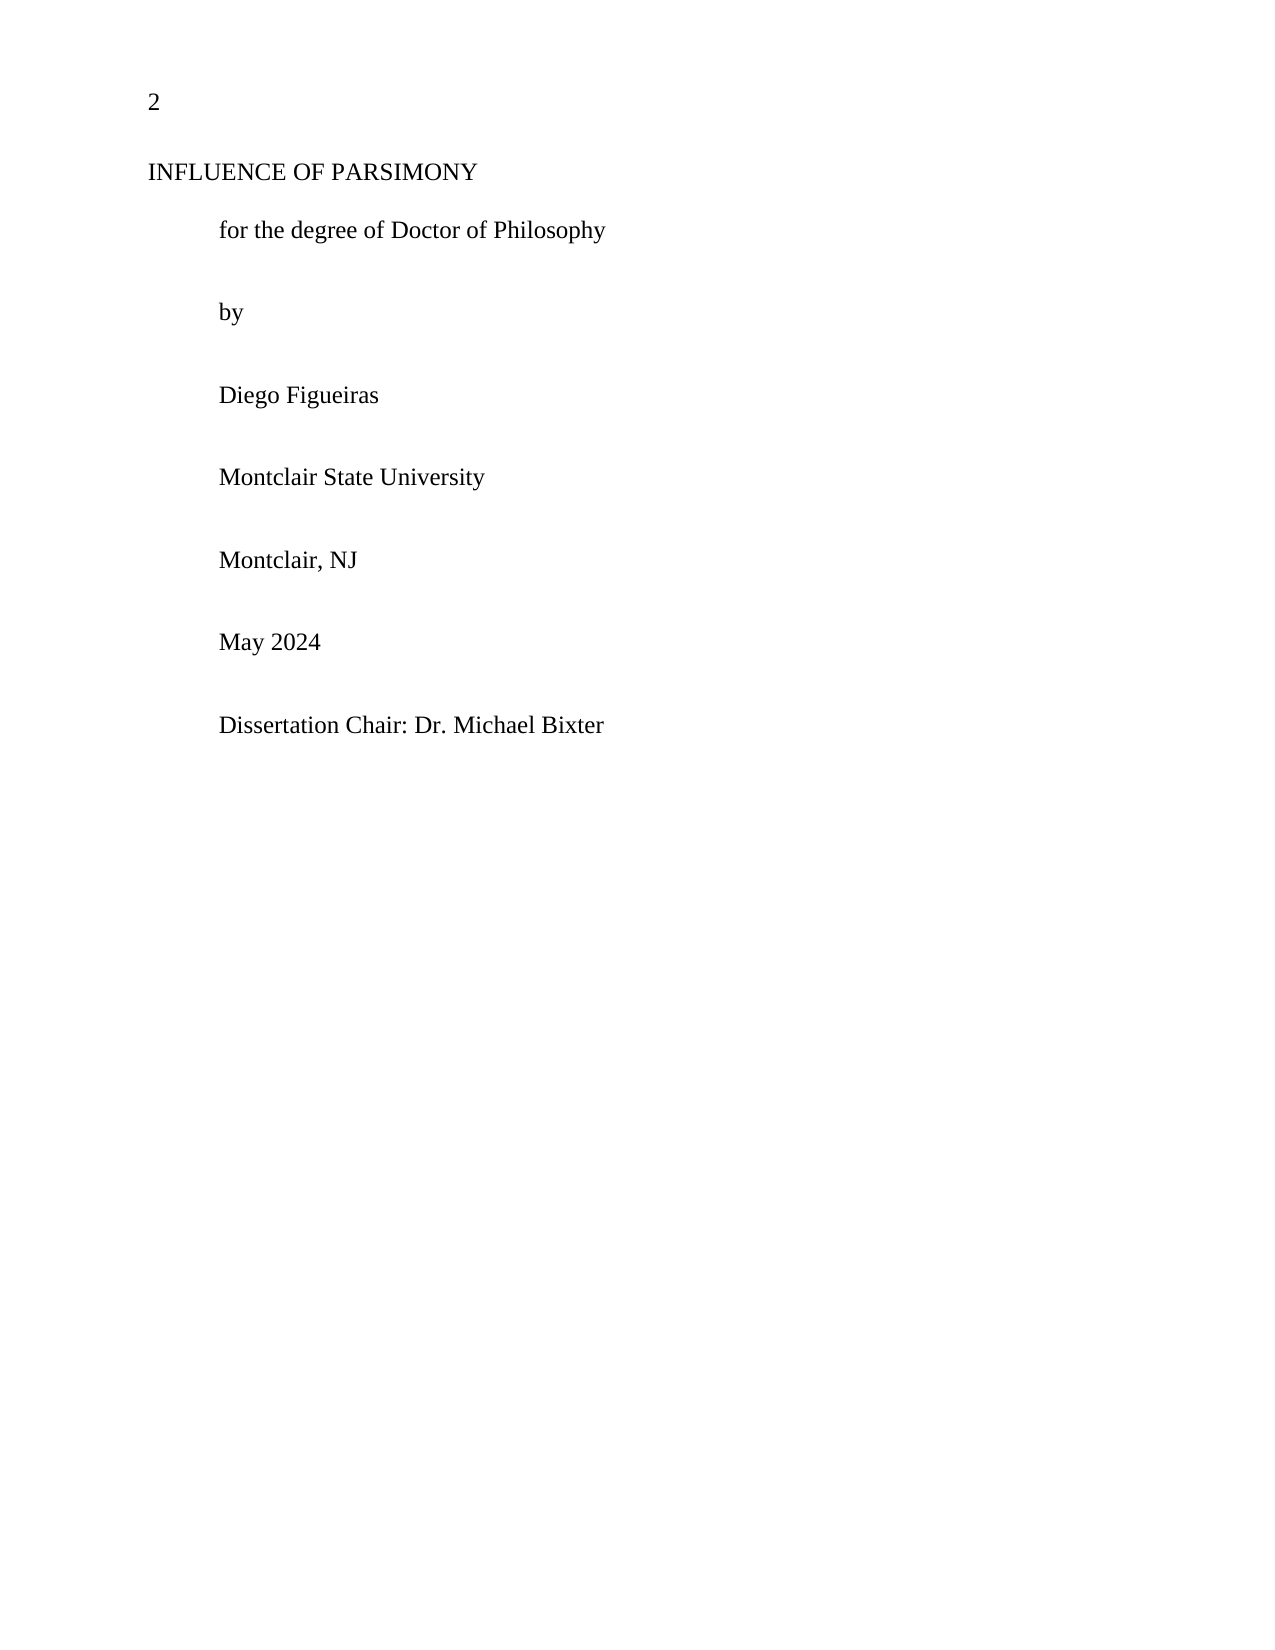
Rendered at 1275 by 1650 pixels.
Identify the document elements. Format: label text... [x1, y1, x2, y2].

text for the degree of Doctor of Philosophy [148, 215, 1127, 244]
text by [148, 297, 1127, 326]
text May 2024 [148, 627, 1127, 656]
text Dissertation Chair: Dr. Michael Bixter [148, 710, 1127, 739]
text Diego Figueiras [148, 380, 1127, 409]
text Montclair, NJ [148, 545, 1127, 574]
text Montclair State University [148, 462, 1127, 491]
